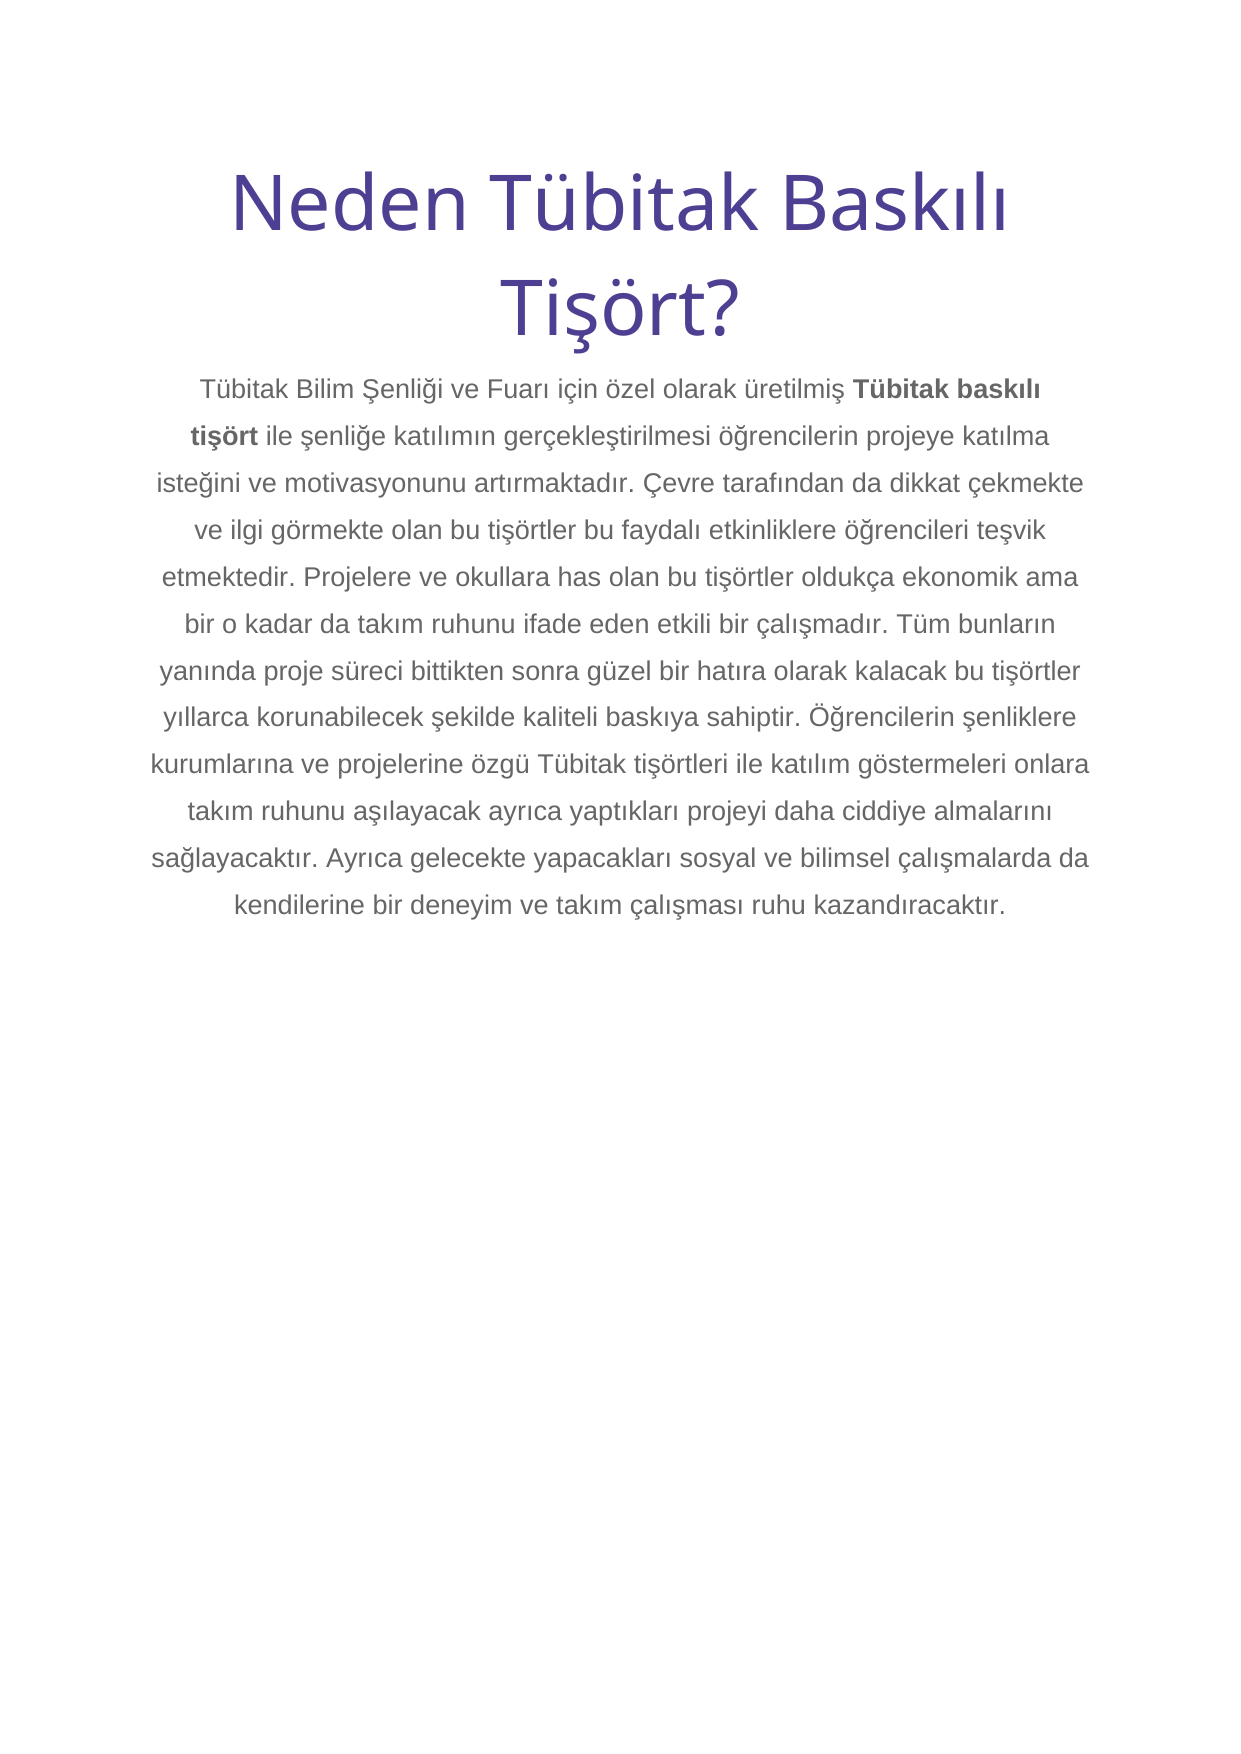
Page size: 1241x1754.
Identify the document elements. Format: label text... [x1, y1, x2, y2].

text Tübitak Bilim Şenliği ve Fuarı için özel olarak üretilmiş Tübitak baskılı tişört ile şenliğe katılımın gerçekleştirilmesi öğrencilerin projeye katılma isteğini ve motivasyonunu artırmaktadır. Çevre tarafından da dikkat çekmekte ve ilgi görmekte olan bu tişörtler bu faydalı etkinliklere öğrencileri teşvik etmektedir. Projelere ve okullara has olan bu tişörtler oldukça ekonomik ama bir o kadar da takım ruhunu ifade eden etkili bir çalışmadır. Tüm bunların yanında proje süreci bittikten sonra güzel bir hatıra olarak kalacak bu tişörtler yıllarca korunabilecek şekilde kaliteli baskıya sahiptir. Öğrencilerin şenliklere kurumlarına ve projelerine özgü Tübitak tişörtleri ile katılım göstermeleri onlara takım ruhunu aşılayacak ayrıca yaptıkları projeyi daha ciddiye almalarını sağlayacaktır. Ayrıca gelecekte yapacakları sosyal ve bilimsel çalışmalarda da kendilerine bir deneyim ve takım çalışması ruhu kazandıracaktır. [148, 358, 1093, 920]
text Neden Tübitak Baskılı Tişört? [148, 148, 1093, 358]
